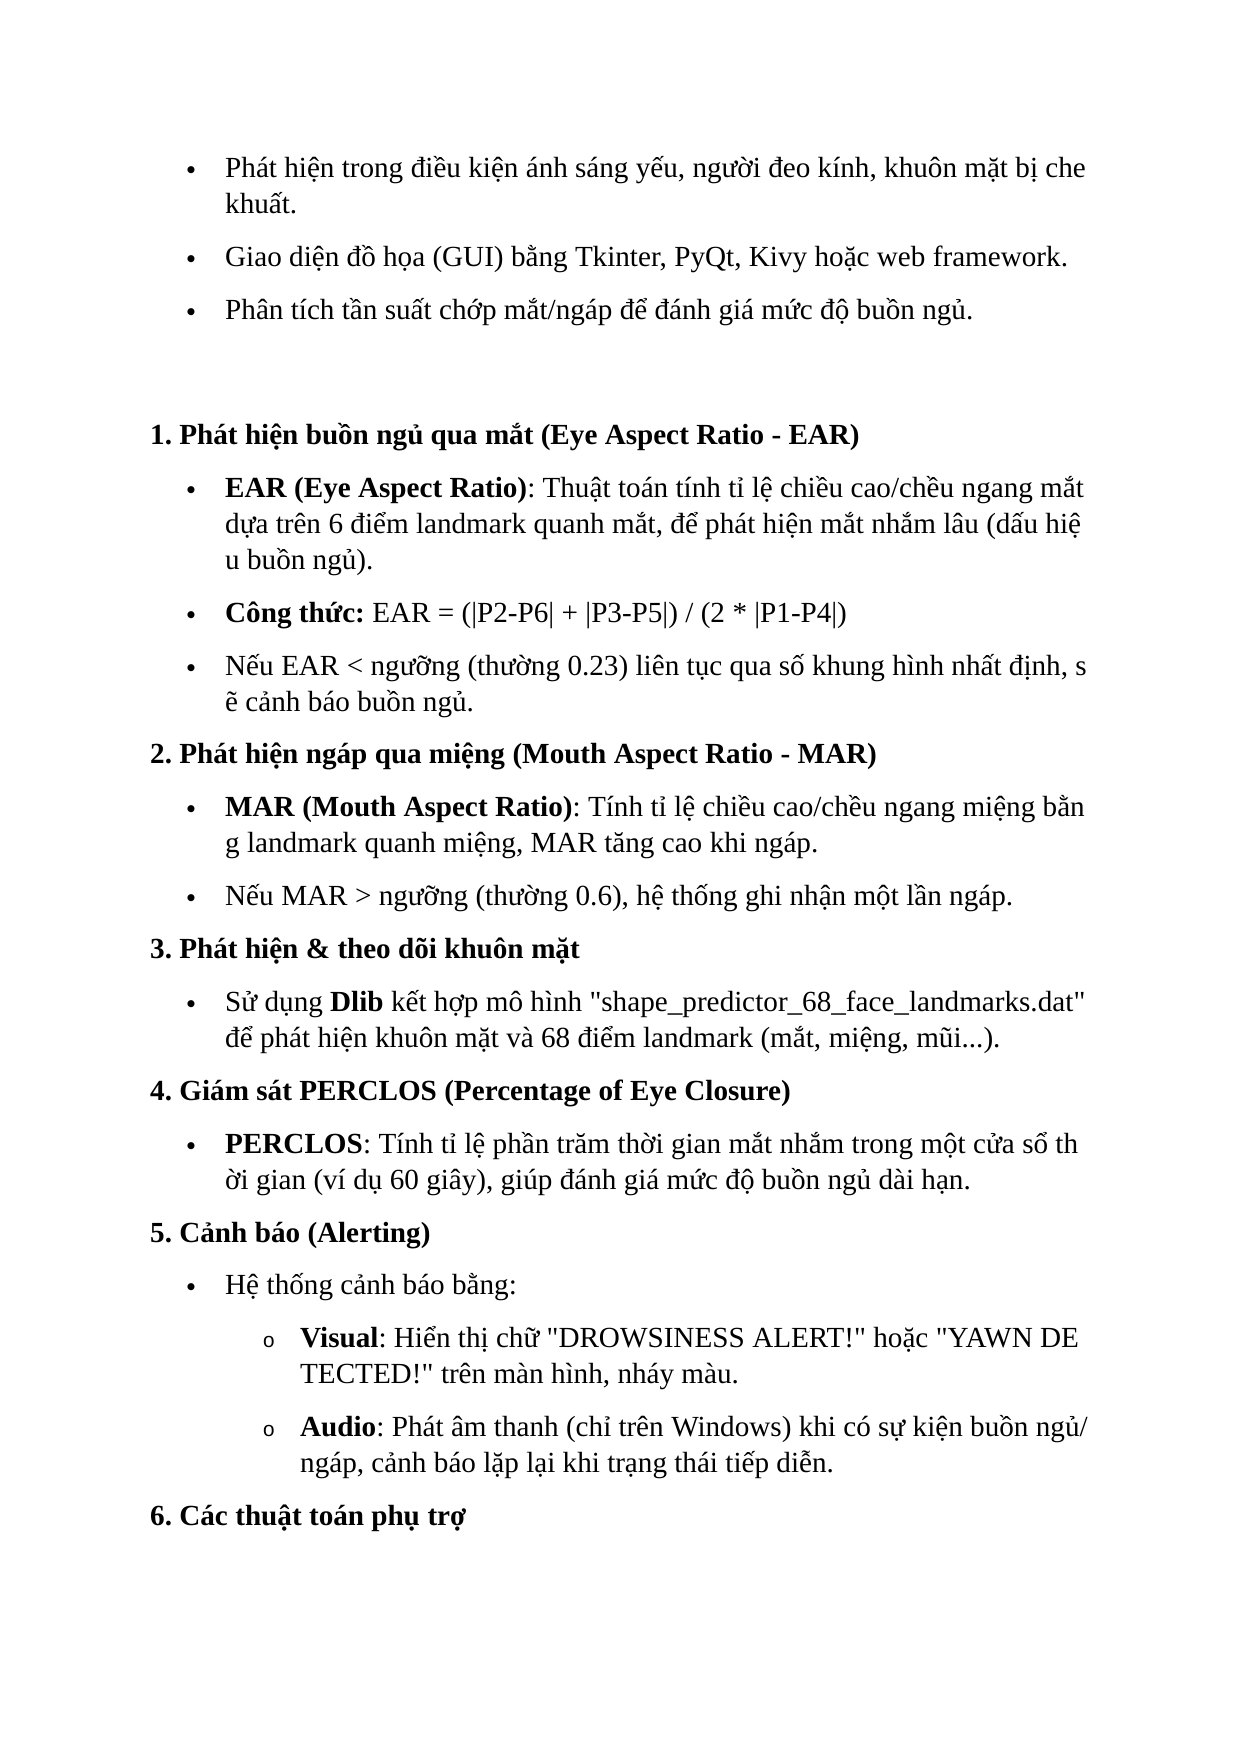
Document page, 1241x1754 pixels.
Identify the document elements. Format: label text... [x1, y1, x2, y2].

text 1. Phát hiện buồn ngủ qua mắt (Eye Aspect Ratio - EAR) [150, 344, 1090, 450]
list EAR (Eye Aspect Ratio): Thuật toán tính tỉ lệ chiều cao/chều ngang mắt dựa trên 6 điểm landmark quanh mắt, để phát hiện mắt nhắm lâu (dấu hiệu buồn ngủ). [187, 470, 1090, 576]
list Nếu MAR > ngưỡng (thường 0.6), hệ thống ghi nhận một lần ngáp. [187, 878, 1090, 912]
list MAR (Mouth Aspect Ratio): Tính tỉ lệ chiều cao/chều ngang miệng bằng landmark quanh miệng, MAR tăng cao khi ngáp. [187, 789, 1090, 859]
text 5. Cảnh báo (Alerting) [150, 1215, 1090, 1248]
text 4. Giám sát PERCLOS (Percentage of Eye Closure) [150, 1073, 1090, 1106]
list Phân tích tần suất chớp mắt/ngáp để đánh giá mức độ buồn ngủ. [187, 292, 1090, 325]
list Giao diện đồ họa (GUI) bằng Tkinter, PyQt, Kivy hoặc web framework. [187, 239, 1090, 272]
text 3. Phát hiện & theo dõi khuôn mặt [150, 931, 1090, 965]
list Audio: Phát âm thanh (chỉ trên Windows) khi có sự kiện buồn ngủ/ngáp, cảnh báo lặp lại khi trạng thái tiếp diễn. [262, 1409, 1090, 1479]
list Công thức: EAR = (|P2-P6| + |P3-P5|) / (2 * |P1-P4|) [187, 595, 1090, 628]
list PERCLOS: Tính tỉ lệ phần trăm thời gian mắt nhắm trong một cửa sổ thời gian (ví dụ 60 giây), giúp đánh giá mức độ buồn ngủ dài hạn. [187, 1126, 1090, 1195]
text 6. Các thuật toán phụ trợ [150, 1498, 1090, 1532]
list Nếu EAR < ngưỡng (thường 0.23) liên tục qua số khung hình nhất định, sẽ cảnh báo buồn ngủ. [187, 648, 1090, 717]
list Phát hiện trong điều kiện ánh sáng yếu, người đeo kính, khuôn mặt bị che khuất. [187, 150, 1090, 220]
list Sử dụng Dlib kết hợp mô hình "shape_predictor_68_face_landmarks.dat" để phát hiện khuôn mặt và 68 điểm landmark (mắt, miệng, mũi...). [187, 984, 1090, 1054]
list Visual: Hiển thị chữ "DROWSINESS ALERT!" hoặc "YAWN DETECTED!" trên màn hình, nháy màu. [262, 1320, 1090, 1390]
text 2. Phát hiện ngáp qua miệng (Mouth Aspect Ratio - MAR) [150, 737, 1090, 770]
list Hệ thống cảnh báo bằng: [187, 1267, 1090, 1301]
